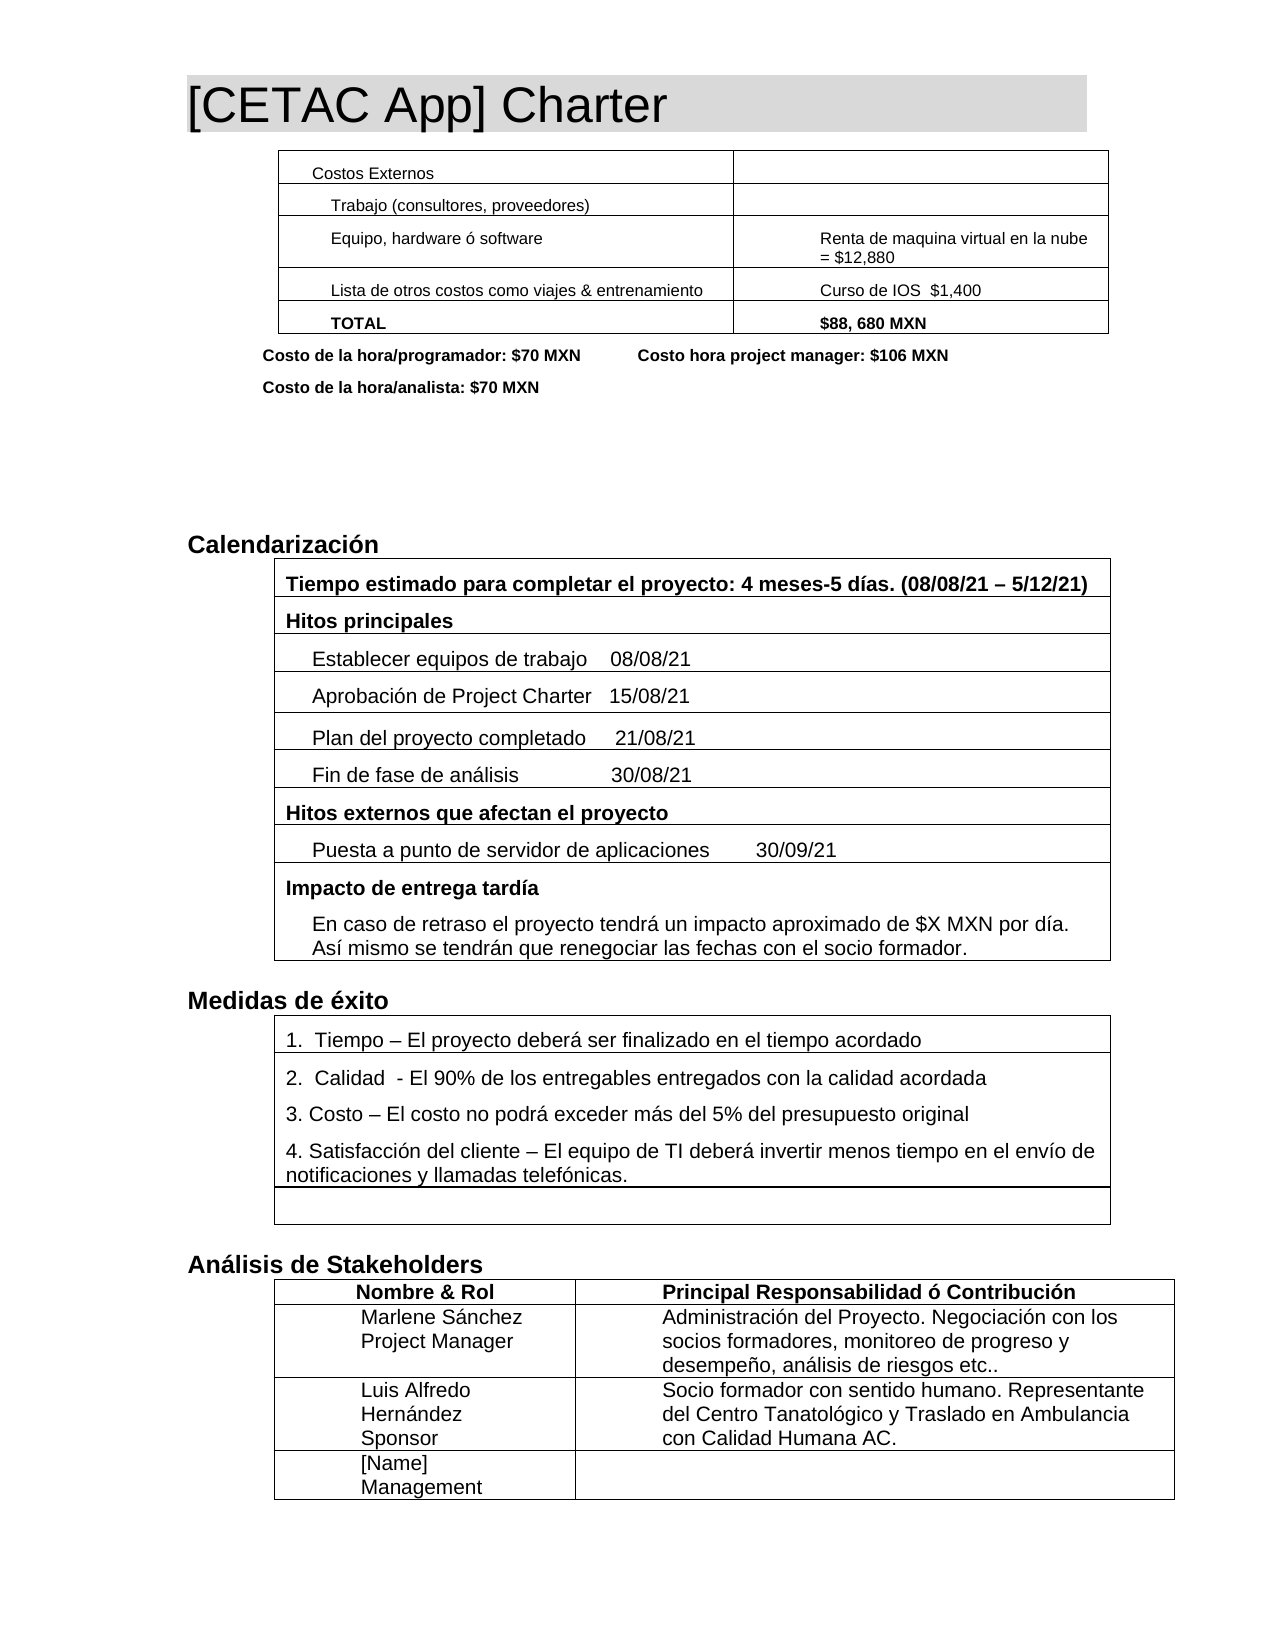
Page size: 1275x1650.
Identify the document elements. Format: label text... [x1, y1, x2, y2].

text Análisis de Stakeholders [187, 1250, 1087, 1279]
table_cell [734, 151, 1108, 183]
table_header 1. Tiempo – El proyecto deberá ser finalizado en el tiempo acordado [275, 1016, 1110, 1052]
table_cell [734, 184, 1108, 215]
table_cell Fin de fase de análisis 30/08/21 [275, 750, 1110, 787]
table_cell Lista de otros costos como viajes & entrenamiento [279, 268, 733, 300]
table_cell Impacto de entrega tardía En caso de retraso el proyecto tendrá un impacto aproximado de $X MXN por día. Así mismo se tendrán que renegociar las fechas con el socio formador. [275, 863, 1110, 960]
table_cell [275, 1188, 1110, 1224]
table_header Tiempo estimado para completar el proyecto: 4 meses-5 días. (08/08/21 – 5/12/21) [275, 559, 1110, 596]
table_cell Hitos principales [275, 597, 1110, 633]
table_cell Luis Alfredo Hernández Sponsor [275, 1378, 575, 1449]
table_cell Socio formador con sentido humano. Representante del Centro Tanatológico y Traslado en Ambulancia con Calidad Humana AC. [576, 1378, 1174, 1449]
table_cell Trabajo (consultores, proveedores) [279, 184, 733, 215]
table_cell Renta de maquina virtual en la nube = $12,880 [734, 216, 1108, 267]
table_cell Costos Externos [279, 151, 733, 183]
table_cell Plan del proyecto completado 21/08/21 [275, 713, 1110, 749]
text Costo de la hora/programador: $70 MXN Costo hora project manager: $106 MXN [228, 346, 1087, 365]
table_cell Curso de IOS $1,400 [734, 268, 1108, 300]
table_cell Marlene Sánchez Project Manager [275, 1305, 575, 1377]
table_header Principal Responsabilidad ó Contribución [576, 1280, 1174, 1304]
table_cell [576, 1451, 1174, 1498]
text Medidas de éxito [187, 986, 1087, 1014]
text Calendarización [187, 529, 1087, 558]
text Costo de la hora/analista: $70 MXN [228, 378, 1087, 397]
table_cell Hitos externos que afectan el proyecto [275, 788, 1110, 824]
table_cell Administración del Proyecto. Negociación con los socios formadores, monitoreo de progreso y desempeño, análisis de riesgos etc.. [576, 1305, 1174, 1377]
table_cell Equipo, hardware ó software [279, 216, 733, 267]
table_cell $88, 680 MXN [734, 301, 1108, 333]
table_cell Puesta a punto de servidor de aplicaciones 30/09/21 [275, 825, 1110, 862]
table_cell Aprobación de Project Charter 15/08/21 [275, 672, 1110, 712]
table_cell TOTAL [279, 301, 733, 333]
table_cell [Name] Management [275, 1451, 575, 1498]
table_cell Establecer equipos de trabajo 08/08/21 [275, 634, 1110, 671]
table_header Nombre & Rol [275, 1280, 575, 1304]
table_cell 2. Calidad - El 90% de los entregables entregados con la calidad acordada 3. Costo – El costo no podrá exceder más del 5% del presupuesto original 4. Satisfacción del cliente – El equipo de TI deberá invertir menos tiempo en el envío de notificaciones y llamadas telefónicas. [275, 1053, 1110, 1186]
